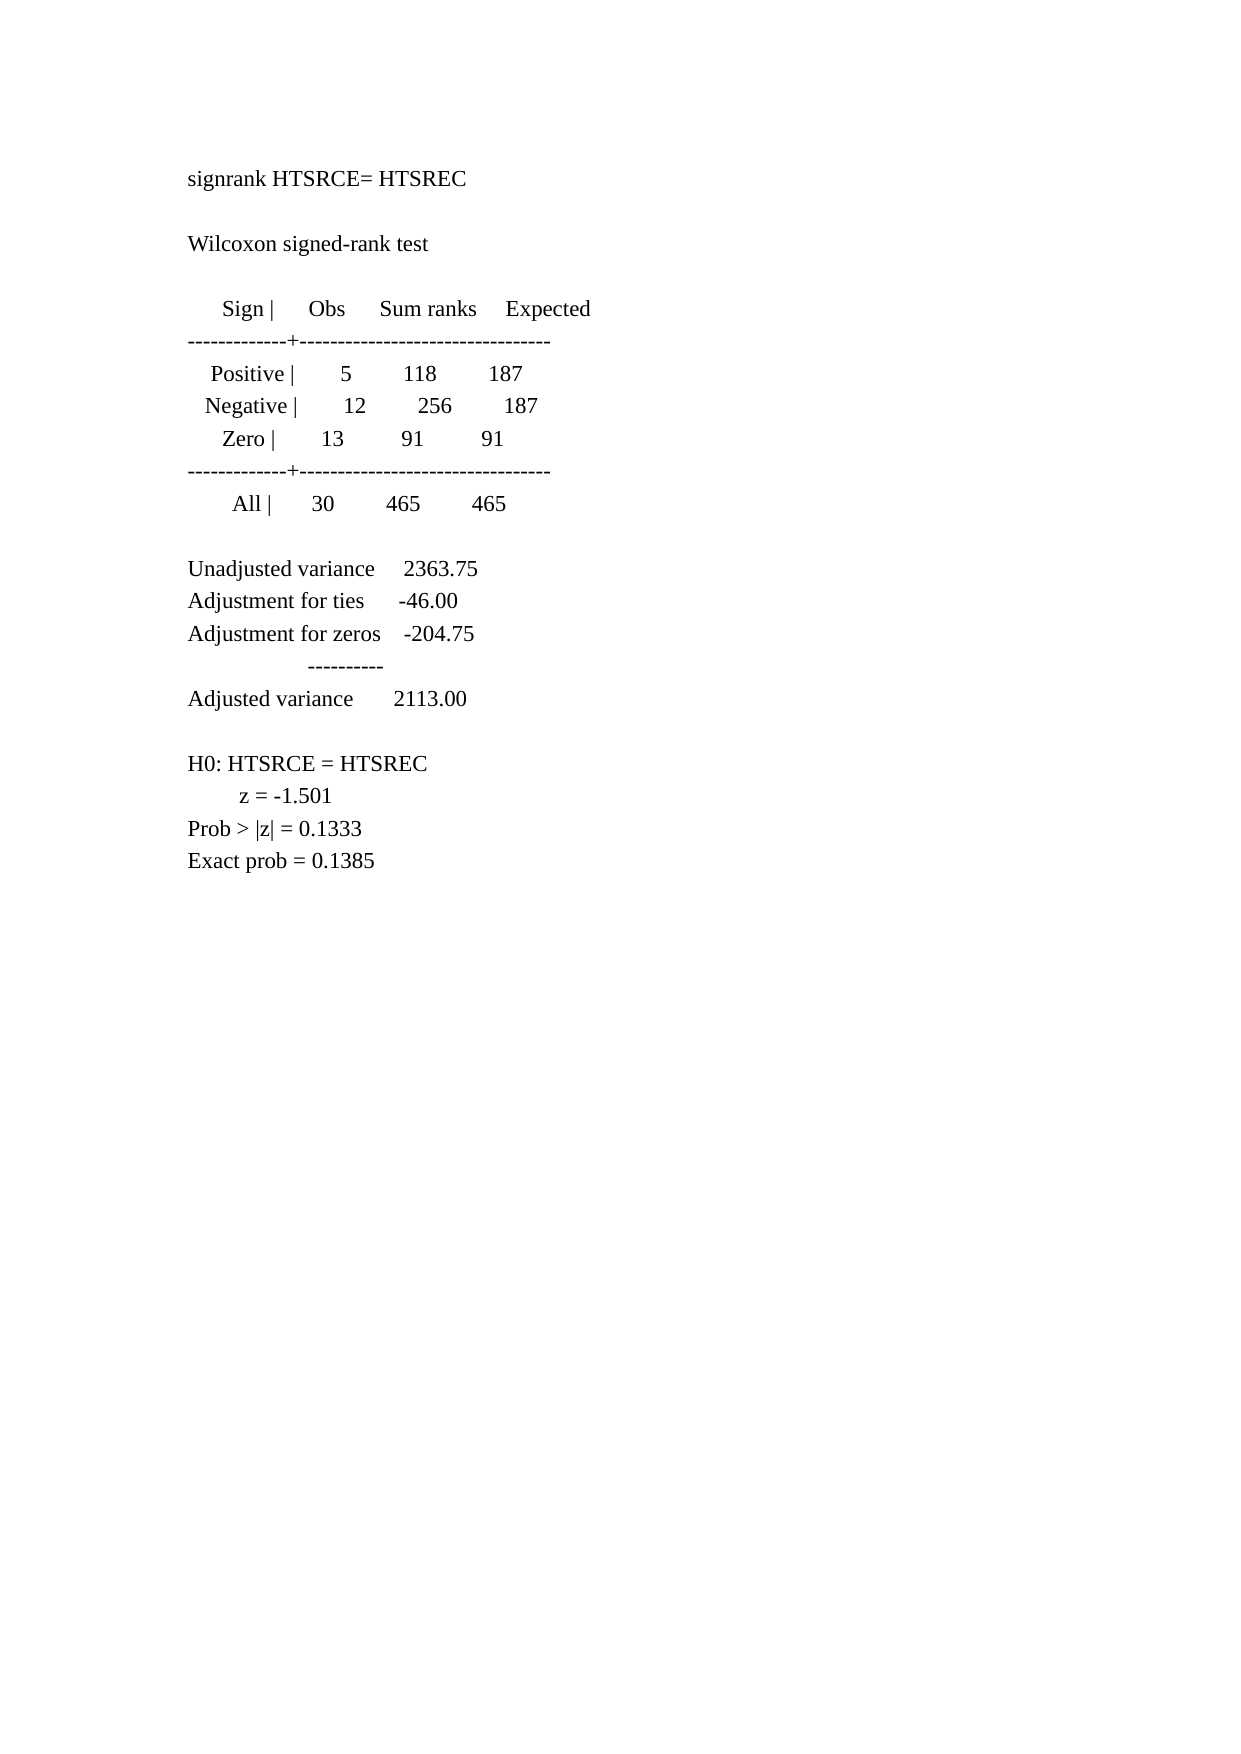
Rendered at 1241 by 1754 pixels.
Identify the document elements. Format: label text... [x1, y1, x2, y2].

text signrank HTSRCE= HTSREC [187, 162, 1053, 194]
text Prob > |z| = 0.1333 [187, 812, 1053, 844]
text H0: HTSRCE = HTSREC [187, 747, 1053, 779]
text -------------+--------------------------------- [187, 324, 1053, 357]
text Adjustment for zeros -204.75 [187, 617, 1053, 649]
text Zero | 13 91 91 [187, 422, 1053, 454]
text Wilcoxon signed-rank test [187, 227, 1053, 259]
text All | 30 465 465 [187, 487, 1053, 519]
text -------------+--------------------------------- [187, 454, 1053, 487]
text Negative | 12 256 187 [187, 389, 1053, 422]
text Adjustment for ties -46.00 [187, 584, 1053, 617]
text Exact prob = 0.1385 [187, 844, 1053, 877]
text z = -1.501 [187, 779, 1053, 812]
text Unadjusted variance 2363.75 [187, 552, 1053, 584]
text Adjusted variance 2113.00 [187, 682, 1053, 714]
text Positive | 5 118 187 [187, 357, 1053, 389]
text Sign | Obs Sum ranks Expected [187, 292, 1053, 324]
text ---------- [187, 649, 1053, 682]
